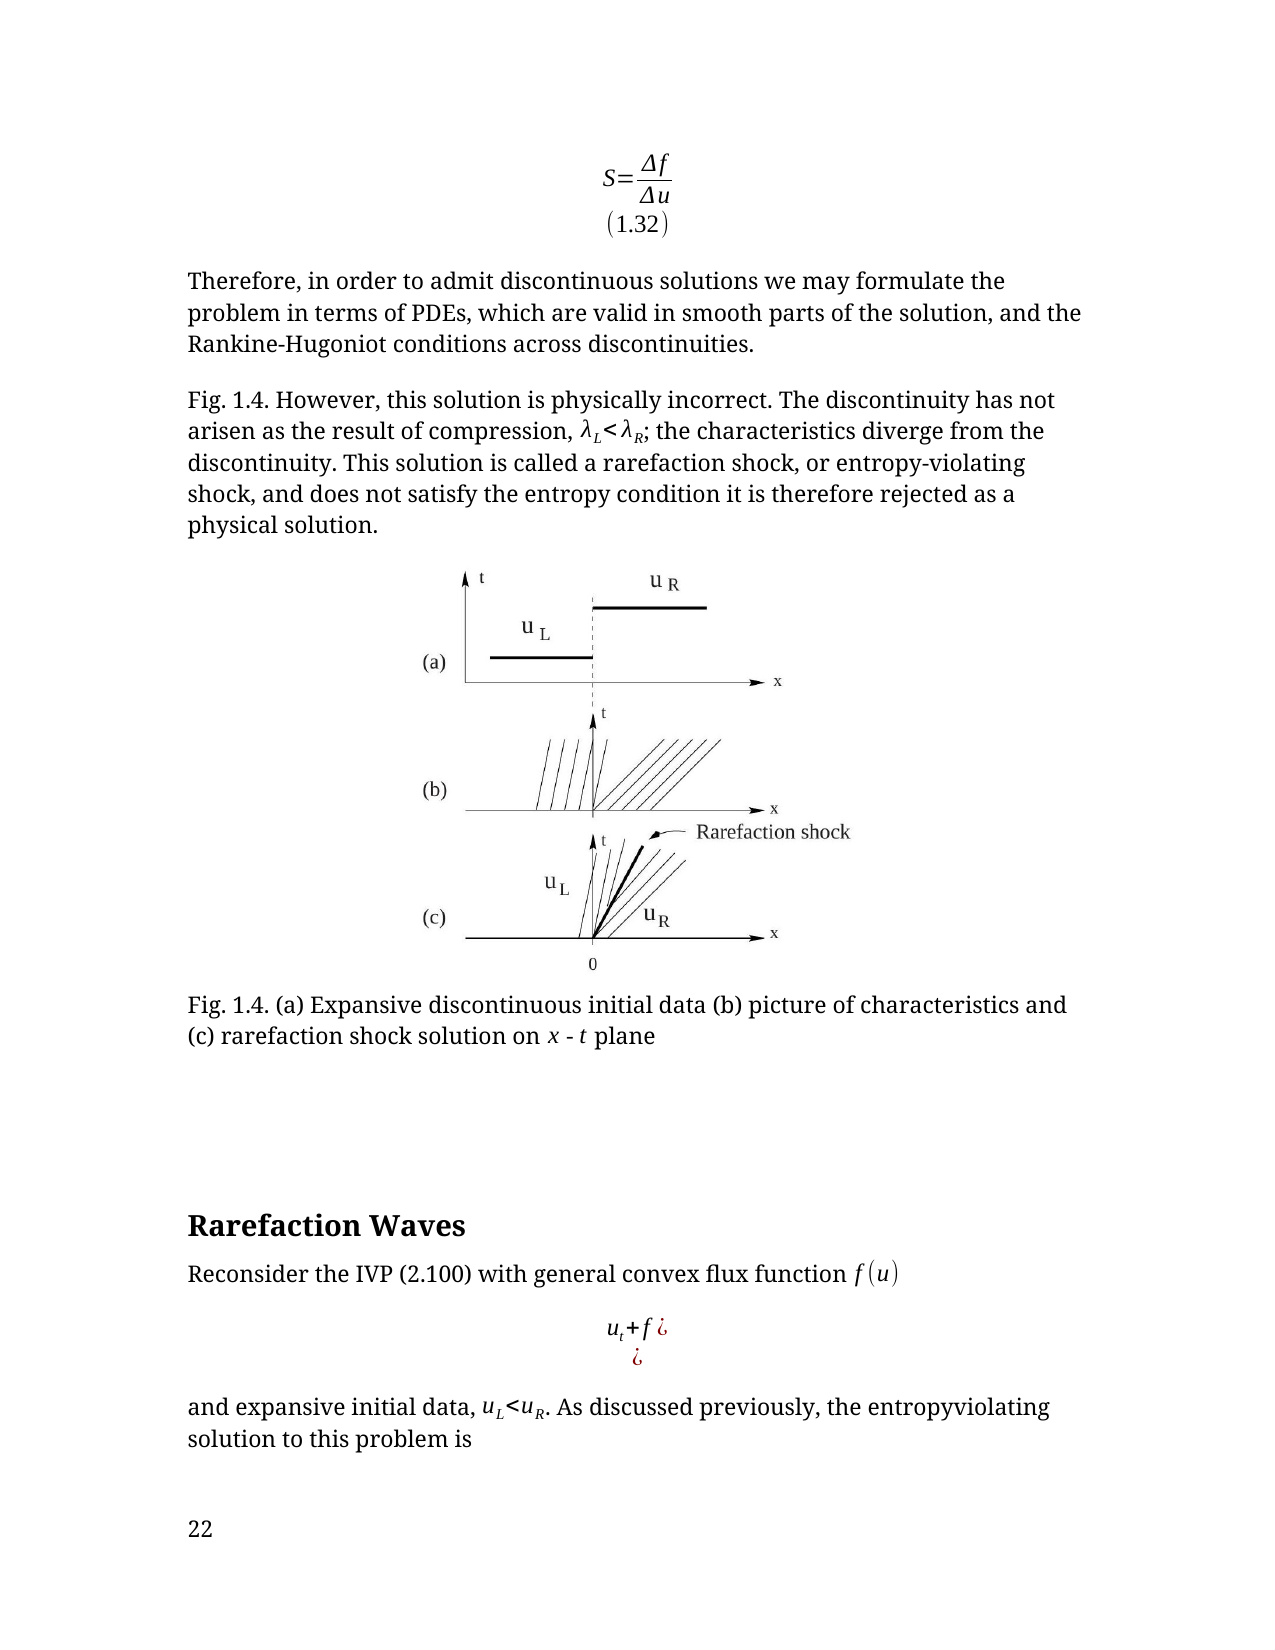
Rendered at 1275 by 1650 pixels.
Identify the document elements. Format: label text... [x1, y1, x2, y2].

text Rarefaction Waves [187, 1201, 1087, 1245]
text Fig. 1.4. (a) Expansive discontinuous initial data (b) picture of characteristics and (c) rarefaction shock solution on - plane [187, 989, 1087, 1051]
text Reconsider the IVP (2.100) with general convex flux function [187, 1258, 1087, 1289]
text Fig. 1.4. However, this solution is physically incorrect. The discontinuity has not arisen as the result of compression, ; the characteristics diverge from the discontinuity. This solution is called a rarefaction shock, or entropy-violating shock, and does not satisfy the entropy condition it is therefore rejected as a physical solution. [187, 384, 1087, 540]
text and expansive initial data, . As discussed previously, the entropyviolating solution to this problem is [187, 1391, 1087, 1454]
picture [415, 565, 860, 977]
text Therefore, in order to admit discontinuous solutions we may formulate the problem in terms of PDEs, which are valid in smooth parts of the solution, and the Rankine-Hugoniot conditions across discontinuities. [187, 265, 1087, 359]
